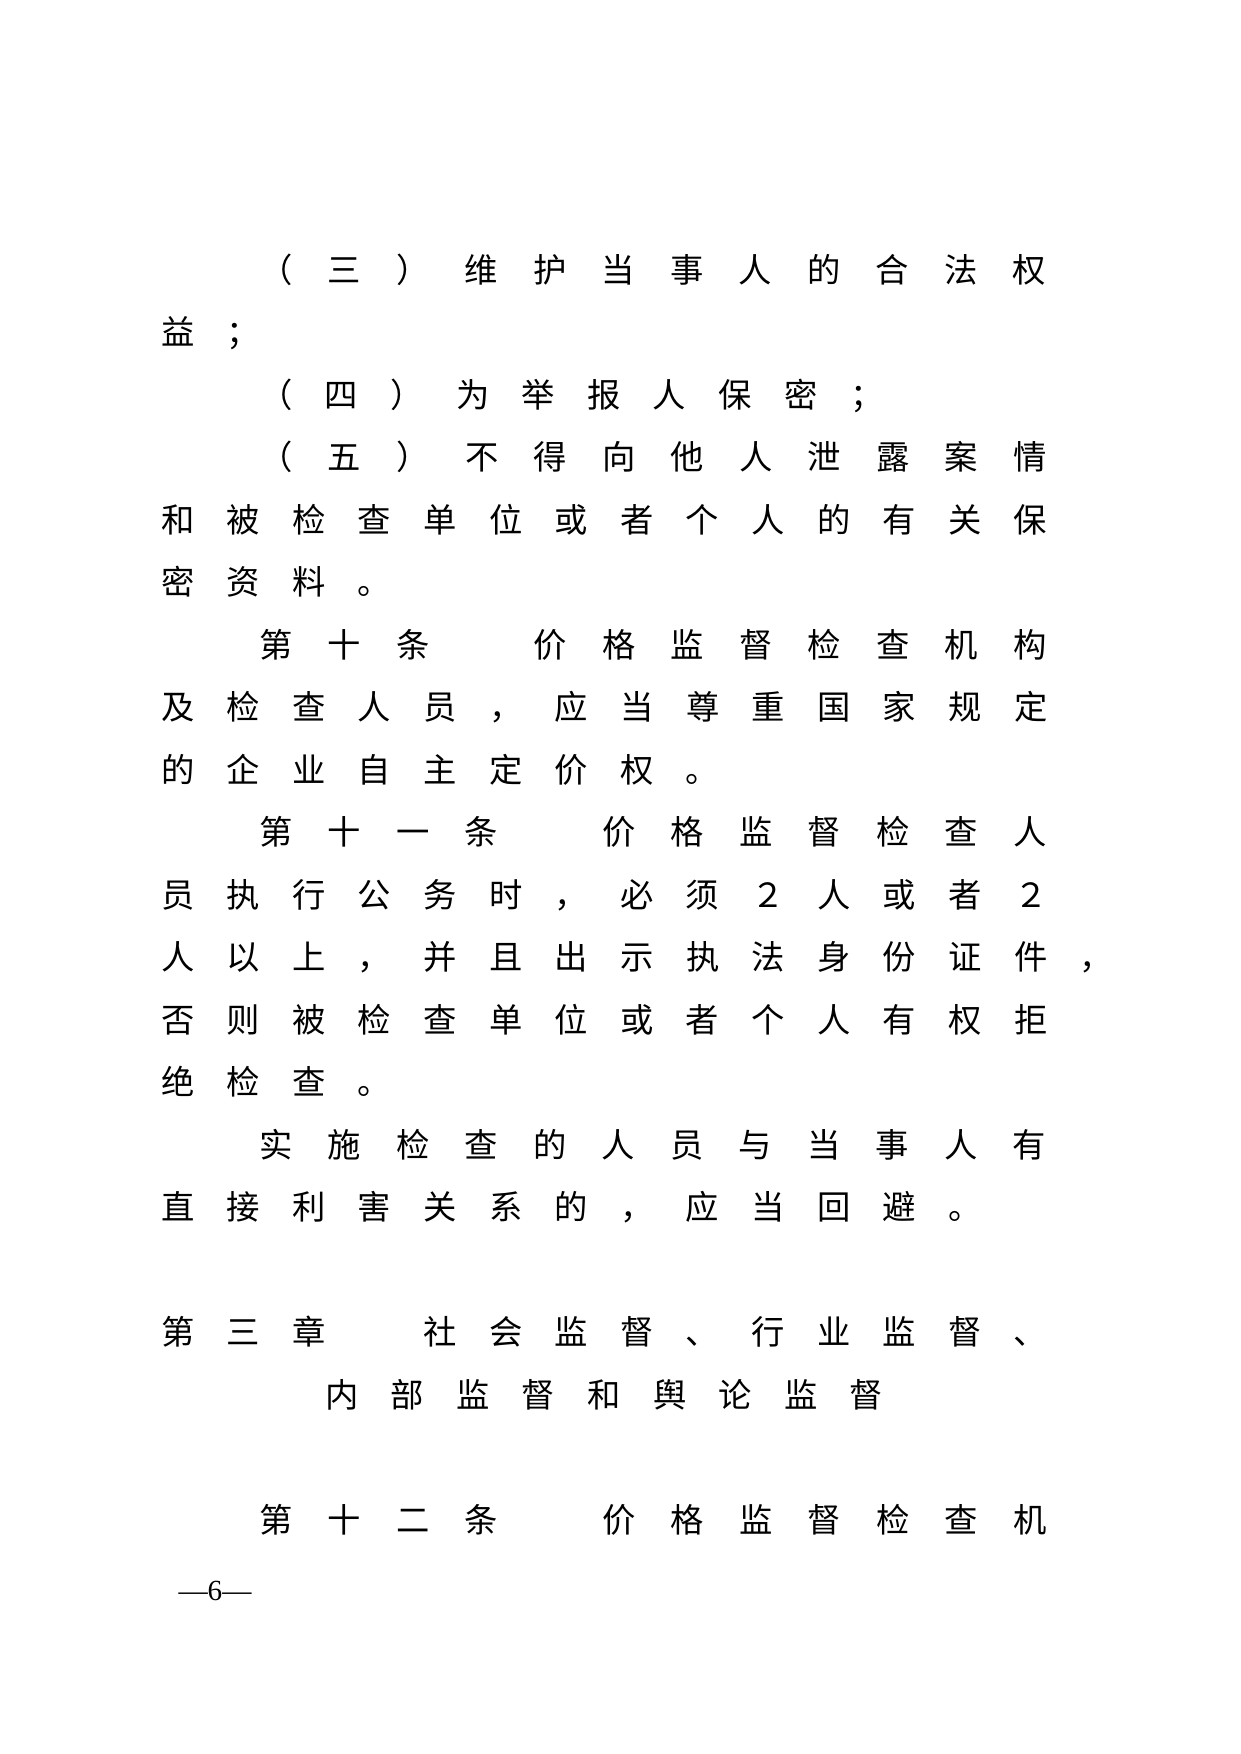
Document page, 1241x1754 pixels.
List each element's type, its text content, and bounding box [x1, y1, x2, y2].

text 实施检查的人员与当事人有直接利害关系的，应当回避。 [161, 1111, 1079, 1236]
text 第十一条 价格监督检查人员执行公务时，必须２人或者２人以上，并且出示执法身份证件，否则被检查单位或者个人有权拒绝检查。 [161, 799, 1079, 1111]
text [161, 1486, 1079, 1549]
text （四）为举报人保密； [161, 361, 1079, 424]
text （三）维护当事人的合法权益； [161, 236, 1079, 361]
text 第三章 社会监督、行业监督、内部监督和舆论监督 [161, 1299, 1079, 1424]
text （五）不得向他人泄露案情和被检查单位或者个人的有关保密资料。 [161, 424, 1079, 611]
text 第十条 价格监督检查机构及检查人员，应当尊重国家规定的企业自主定价权。 [161, 611, 1079, 799]
